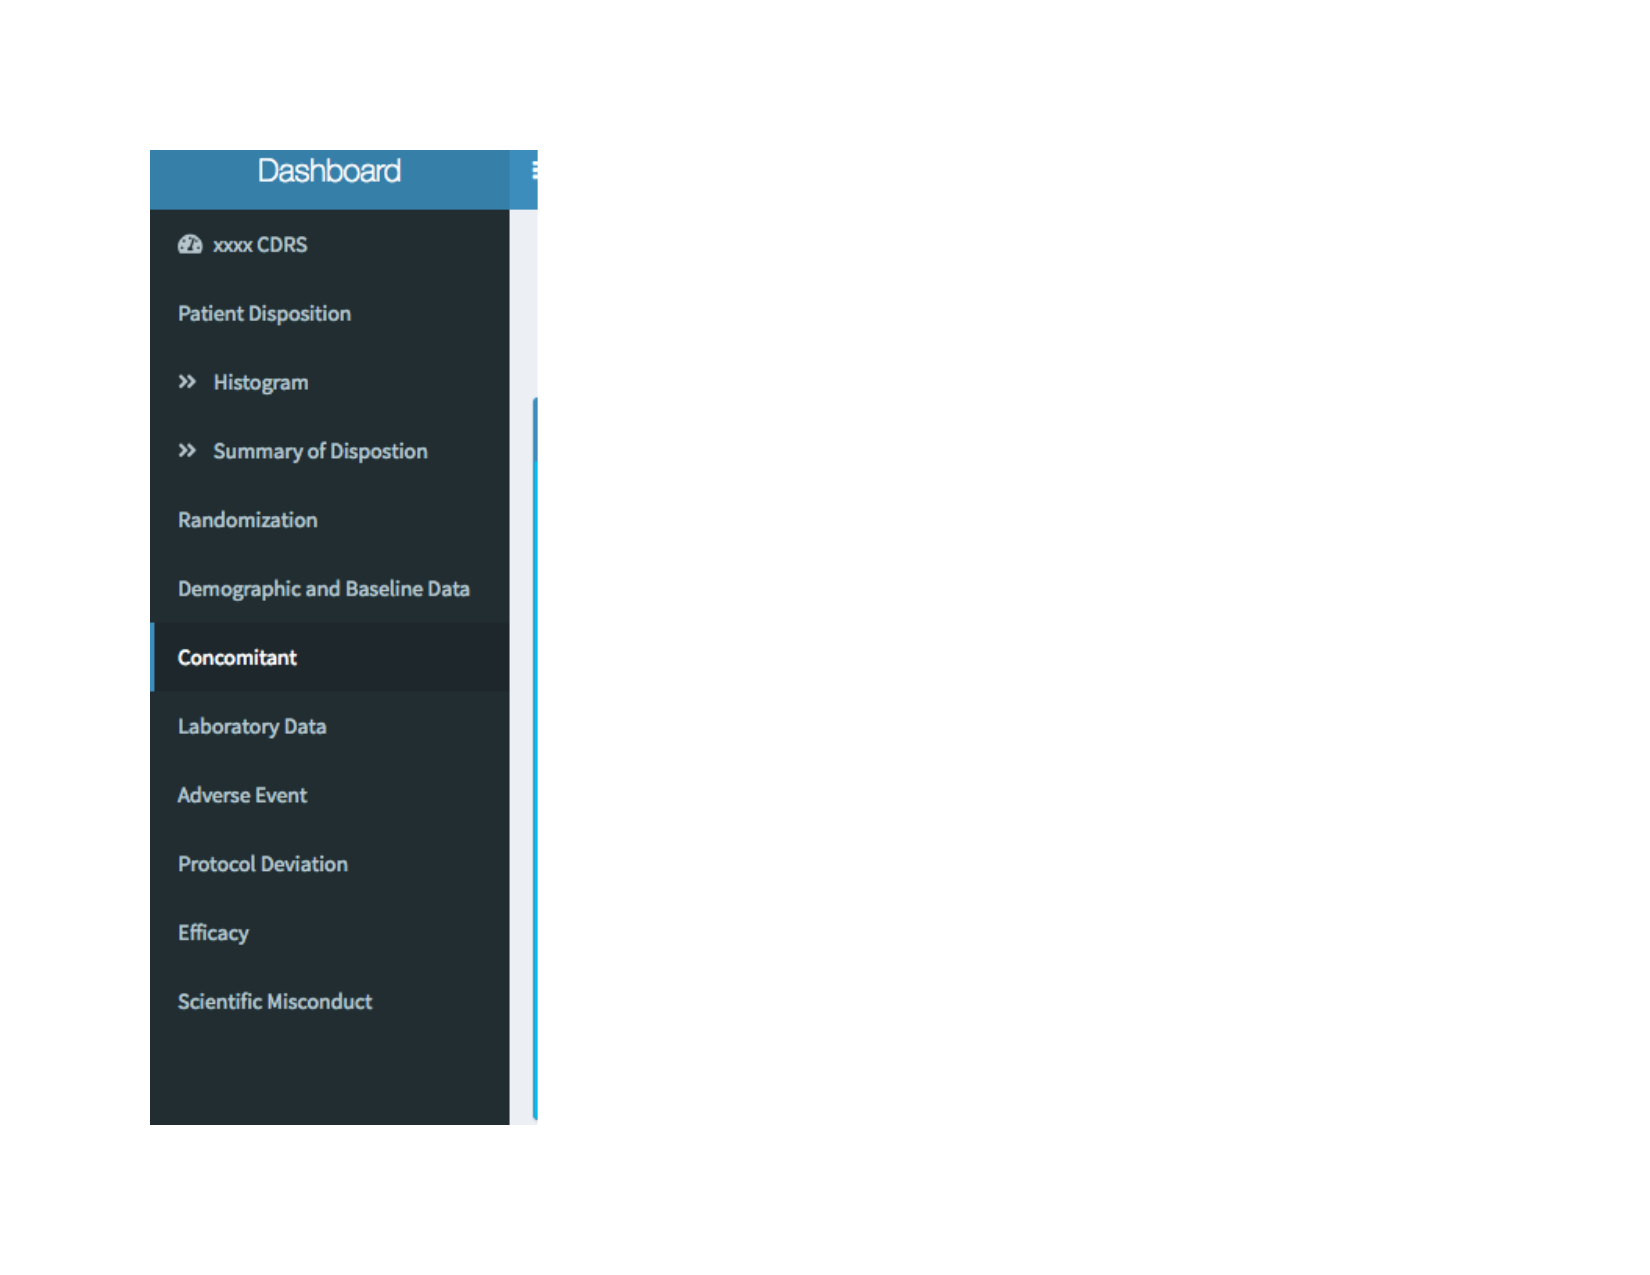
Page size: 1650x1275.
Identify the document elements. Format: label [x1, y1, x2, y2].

picture [150, 150, 538, 1125]
